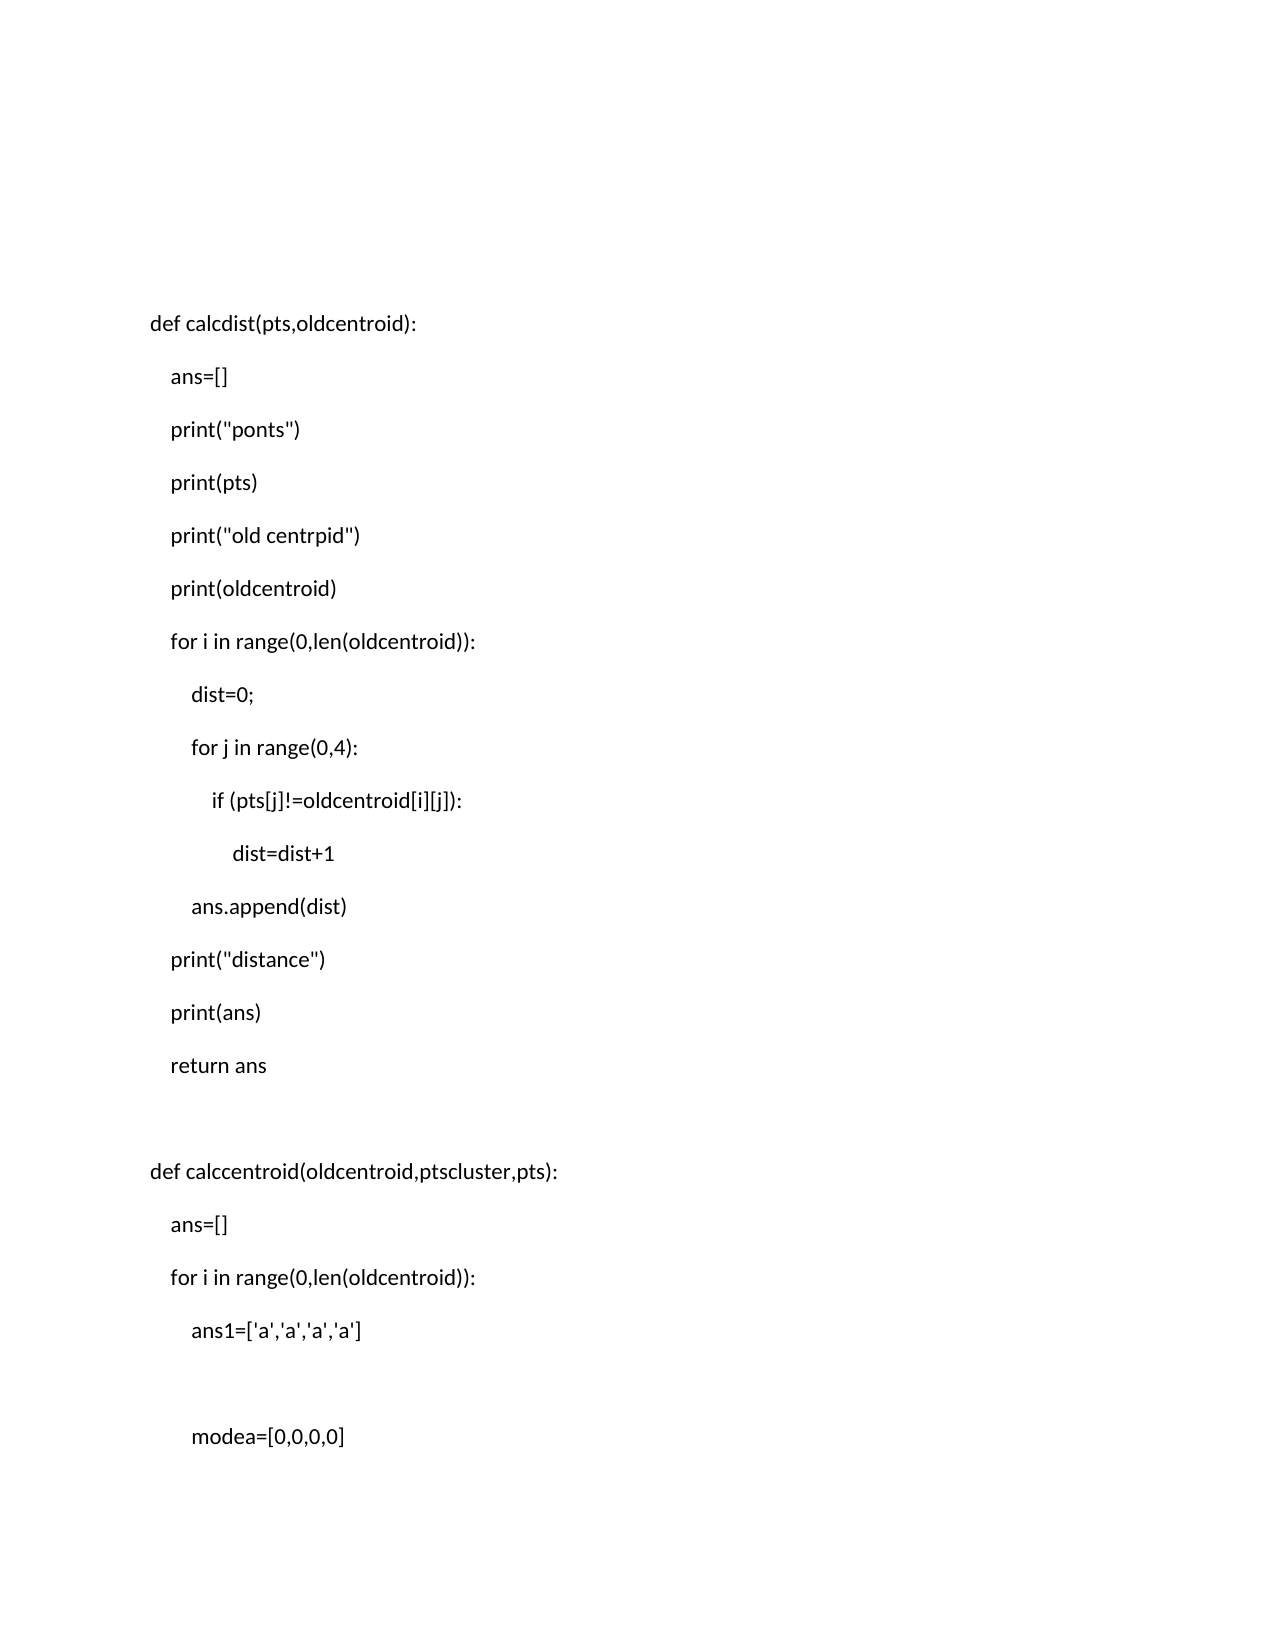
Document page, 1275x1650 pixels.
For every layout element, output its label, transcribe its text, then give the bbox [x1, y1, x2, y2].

text ans=[] [150, 1210, 1125, 1238]
text print(oldcentroid) [150, 574, 1125, 602]
text for i in range(0,len(oldcentroid)): [150, 627, 1125, 655]
text if (pts[j]!=oldcentroid[i][j]): [150, 786, 1125, 814]
text ans.append(dist) [150, 892, 1125, 920]
text def calcdist(pts,oldcentroid): [150, 309, 1125, 337]
text return ans [150, 1051, 1125, 1079]
text dist=0; [150, 680, 1125, 708]
text for i in range(0,len(oldcentroid)): [150, 1263, 1125, 1291]
text def calccentroid(oldcentroid,ptscluster,pts): [150, 1157, 1125, 1185]
text for j in range(0,4): [150, 733, 1125, 761]
text print("distance") [150, 945, 1125, 973]
text print(ans) [150, 998, 1125, 1026]
text modea=[0,0,0,0] [150, 1422, 1125, 1451]
text dist=dist+1 [150, 839, 1125, 867]
text print(pts) [150, 468, 1125, 496]
text ans1=['a','a','a','a'] [150, 1316, 1125, 1344]
text print("old centrpid") [150, 521, 1125, 549]
text ans=[] [150, 362, 1125, 390]
text print("ponts") [150, 415, 1125, 443]
